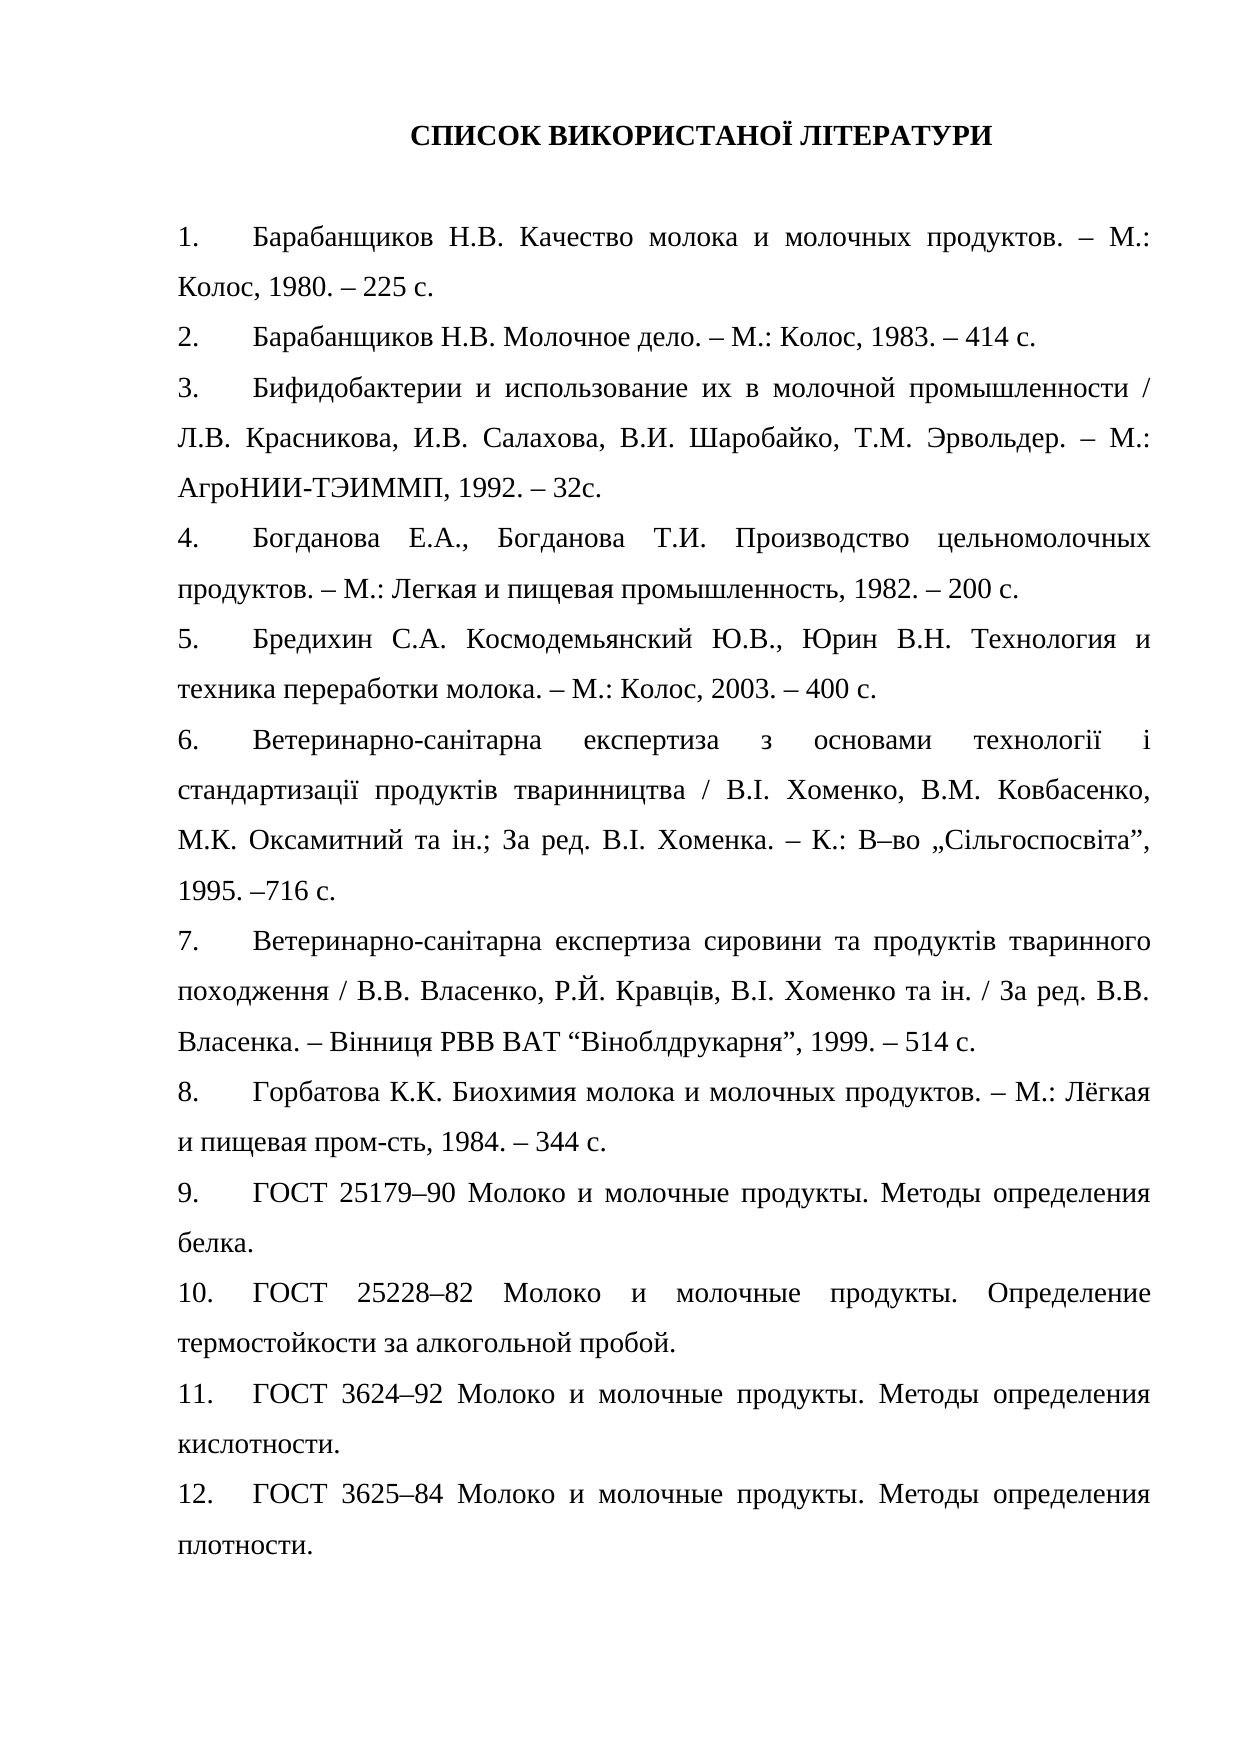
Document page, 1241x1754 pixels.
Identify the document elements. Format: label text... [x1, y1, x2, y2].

list Ветеринарно-санітарна експертиза сировини та продуктів тваринного походження / В.В. Власенко, Р.Й. Кравців, В.І. Хоменко та ін. / За ред. В.В. Власенка. – Вінниця РВВ ВАТ “Віноблдрукарня”, 1999. – 514 с. [177, 923, 1152, 1057]
list Барабанщиков Н.В. Молочное дело. – М.: Колос, 1983. – 414 с. [177, 319, 1152, 353]
list Ветеринарно-санітарна експертиза з основами технології і стандартизації продуктів тваринництва / В.І. Хоменко, В.М. Ковбасенко, М.К. Оксамитний та ін.; За ред. В.І. Хоменка. – К.: В–во „Сільгоспосвіта”, 1995. –716 с. [177, 722, 1152, 906]
list ГОСТ 3624–92 Молоко и молочные продукты. Методы определения кислотности. [177, 1376, 1152, 1460]
list ГОСТ 3625–84 Молоко и молочные продукты. Методы определения плотности. [177, 1477, 1152, 1560]
text СПИСОК ВИКОРИСТАНОЇ ЛІТЕРАТУРИ [177, 118, 1152, 152]
list Горбатова К.К. Биохимия молока и молочных продуктов. – М.: Лёгкая и пищевая пром-сть, 1984. – 344 с. [177, 1074, 1152, 1158]
list ГОСТ 25228–82 Молоко и молочные продукты. Определение термостойкости за алкогольной пробой. [177, 1275, 1152, 1359]
list Богданова Е.А., Богданова Т.И. Производство цельномолочных продуктов. – М.: Легкая и пищевая промышленность, 1982. – 200 с. [177, 521, 1152, 604]
list Барабанщиков Н.В. Качество молока и молочных продуктов. – М.: Колос, 1980. – 225 с. [177, 219, 1152, 303]
list Бредихин С.А. Космодемьянский Ю.В., Юрин В.Н. Технология и техника переработки молока. – М.: Колос, 2003. – 400 с. [177, 621, 1152, 705]
list Бифидобактерии и использование их в молочной промышленности / Л.В. Красникова, И.В. Салахова, В.И. Шаробайко, Т.М. Эрвольдер. – М.: АгроНИИ-ТЭИММП, 1992. – 32с. [177, 370, 1152, 504]
list ГОСТ 25179–90 Молоко и молочные продукты. Методы определения белка. [177, 1175, 1152, 1258]
